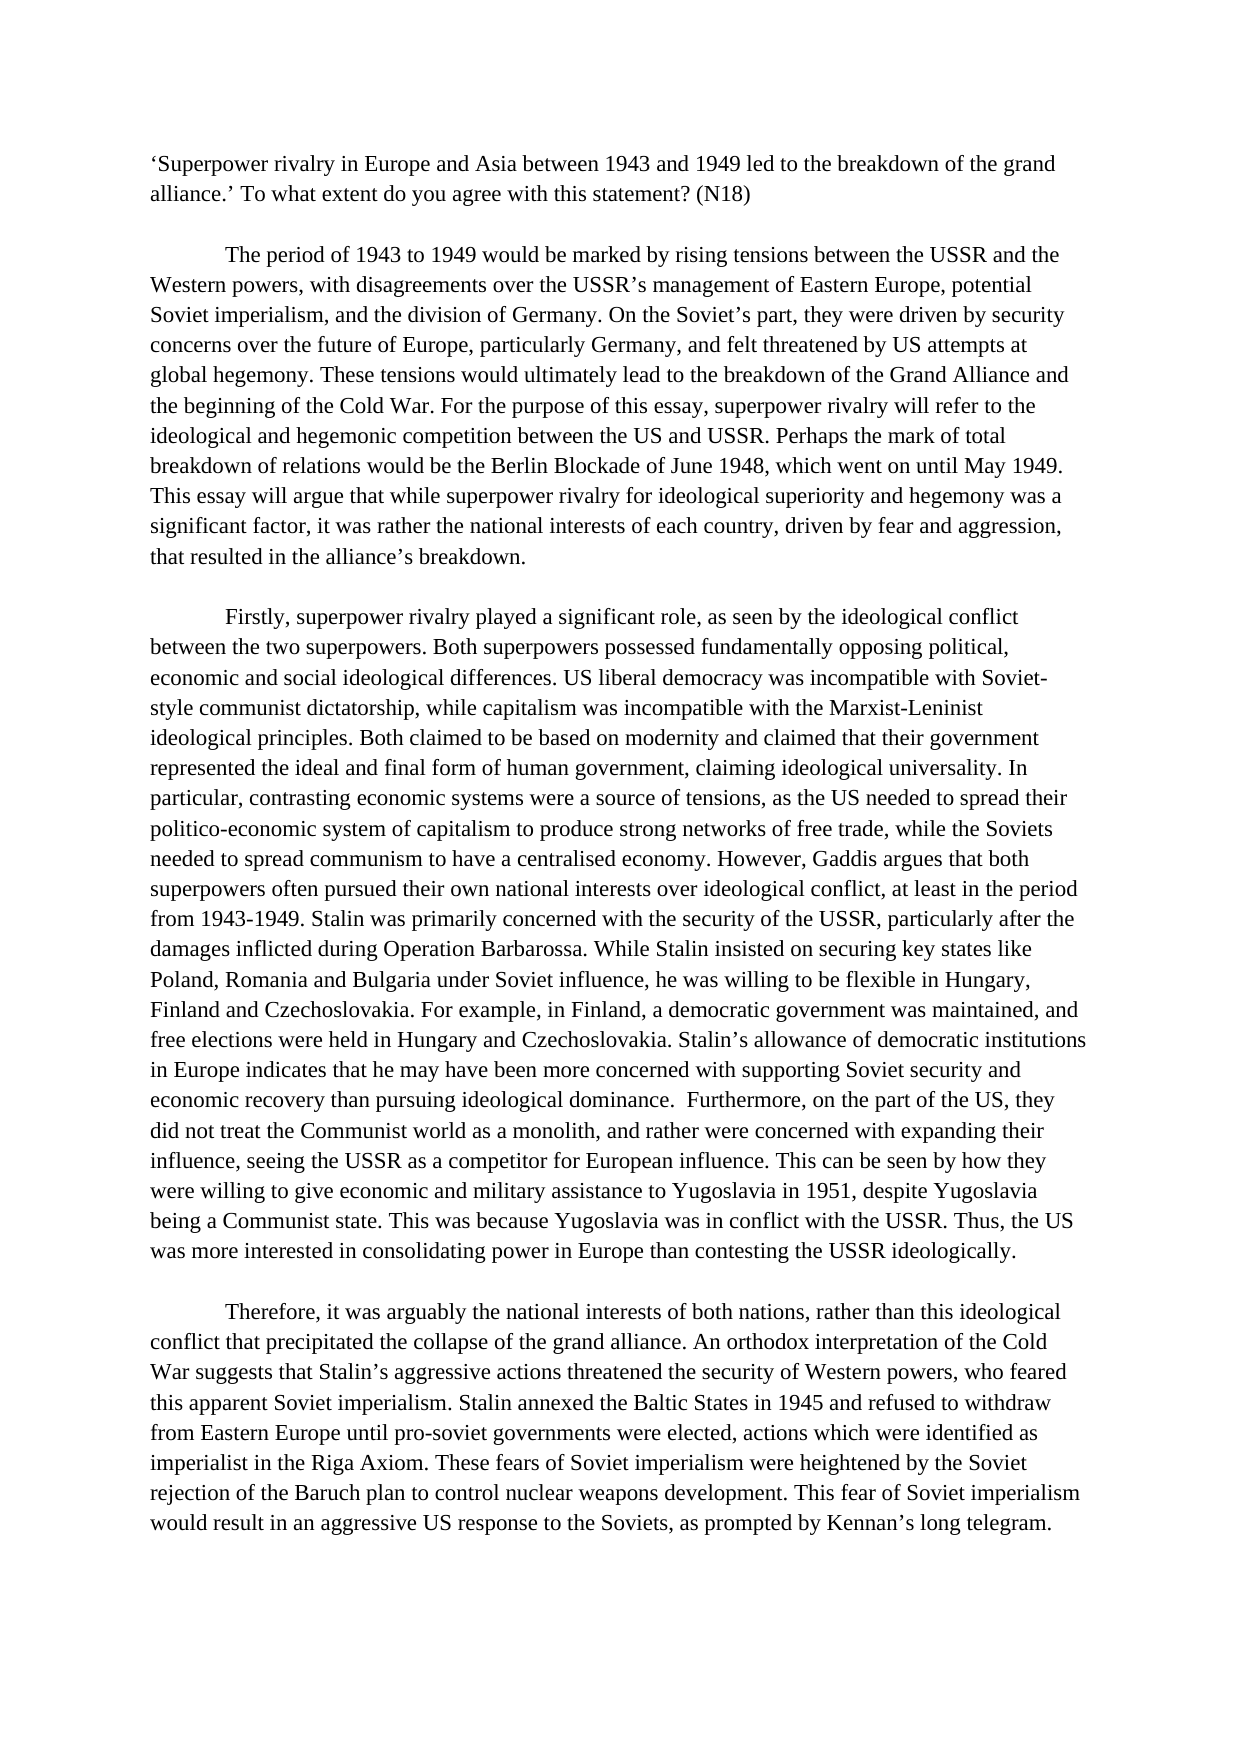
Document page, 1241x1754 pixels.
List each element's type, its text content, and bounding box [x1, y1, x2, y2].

text The period of 1943 to 1949 would be marked by rising tensions between the USSR and the Western powers, with disagreements over the USSR’s management of Eastern Europe, potential Soviet imperialism, and the division of Germany. On the Soviet’s part, they were driven by security concerns over the future of Europe, particularly Germany, and felt threatened by US attempts at global hegemony. These tensions would ultimately lead to the breakdown of the Grand Alliance and the beginning of the Cold War. For the purpose of this essay, superpower rivalry will refer to the ideological and hegemonic competition between the US and USSR. Perhaps the mark of total breakdown of relations would be the Berlin Blockade of June 1948, which went on until May 1949. This essay will argue that while superpower rivalry for ideological superiority and hegemony was a significant factor, it was rather the national interests of each country, driven by fear and aggression, that resulted in the alliance’s breakdown. [150, 241, 1090, 569]
text Therefore, it was arguably the national interests of both nations, rather than this ideological conflict that precipitated the collapse of the grand alliance. An orthodox interpretation of the Cold War suggests that Stalin’s aggressive actions threatened the security of Western powers, who feared this apparent Soviet imperialism. Stalin annexed the Baltic States in 1945 and refused to withdraw from Eastern Europe until pro-soviet governments were elected, actions which were identified as imperialist in the Riga Axiom. These fears of Soviet imperialism were heightened by the Soviet rejection of the Baruch plan to control nuclear weapons development. This fear of Soviet imperialism would result in an aggressive US response to the Soviets, as prompted by Kennan’s long telegram. [150, 1298, 1090, 1536]
text Firstly, superpower rivalry played a significant role, as seen by the ideological conflict between the two superpowers. Both superpowers possessed fundamentally opposing political, economic and social ideological differences. US liberal democracy was incompatible with Soviet-style communist dictatorship, while capitalism was incompatible with the Marxist-Leninist ideological principles. Both claimed to be based on modernity and claimed that their government represented the ideal and final form of human government, claiming ideological universality. In particular, contrasting economic systems were a source of tensions, as the US needed to spread their politico-economic system of capitalism to produce strong networks of free trade, while the Soviets needed to spread communism to have a centralised economy. However, Gaddis argues that both superpowers often pursued their own national interests over ideological conflict, at least in the period from 1943-1949. Stalin was primarily concerned with the security of the USSR, particularly after the damages inflicted during Operation Barbarossa. While Stalin insisted on securing key states like Poland, Romania and Bulgaria under Soviet influence, he was willing to be flexible in Hungary, Finland and Czechoslovakia. For example, in Finland, a democratic government was maintained, and free elections were held in Hungary and Czechoslovakia. Stalin’s allowance of democratic institutions in Europe indicates that he may have been more concerned with supporting Soviet security and economic recovery than pursuing ideological dominance. Furthermore, on the part of the US, they did not treat the Communist world as a monolith, and rather were concerned with expanding their influence, seeing the USSR as a competitor for European influence. This can be seen by how they were willing to give economic and military assistance to Yugoslavia in 1951, despite Yugoslavia being a Communist state. This was because Yugoslavia was in conflict with the USSR. Thus, the US was more interested in consolidating power in Europe than contesting the USSR ideologically. [150, 603, 1090, 1264]
text ‘Superpower rivalry in Europe and Asia between 1943 and 1949 led to the breakdown of the grand alliance.’ To what extent do you agree with this statement? (N18) [150, 150, 1090, 207]
